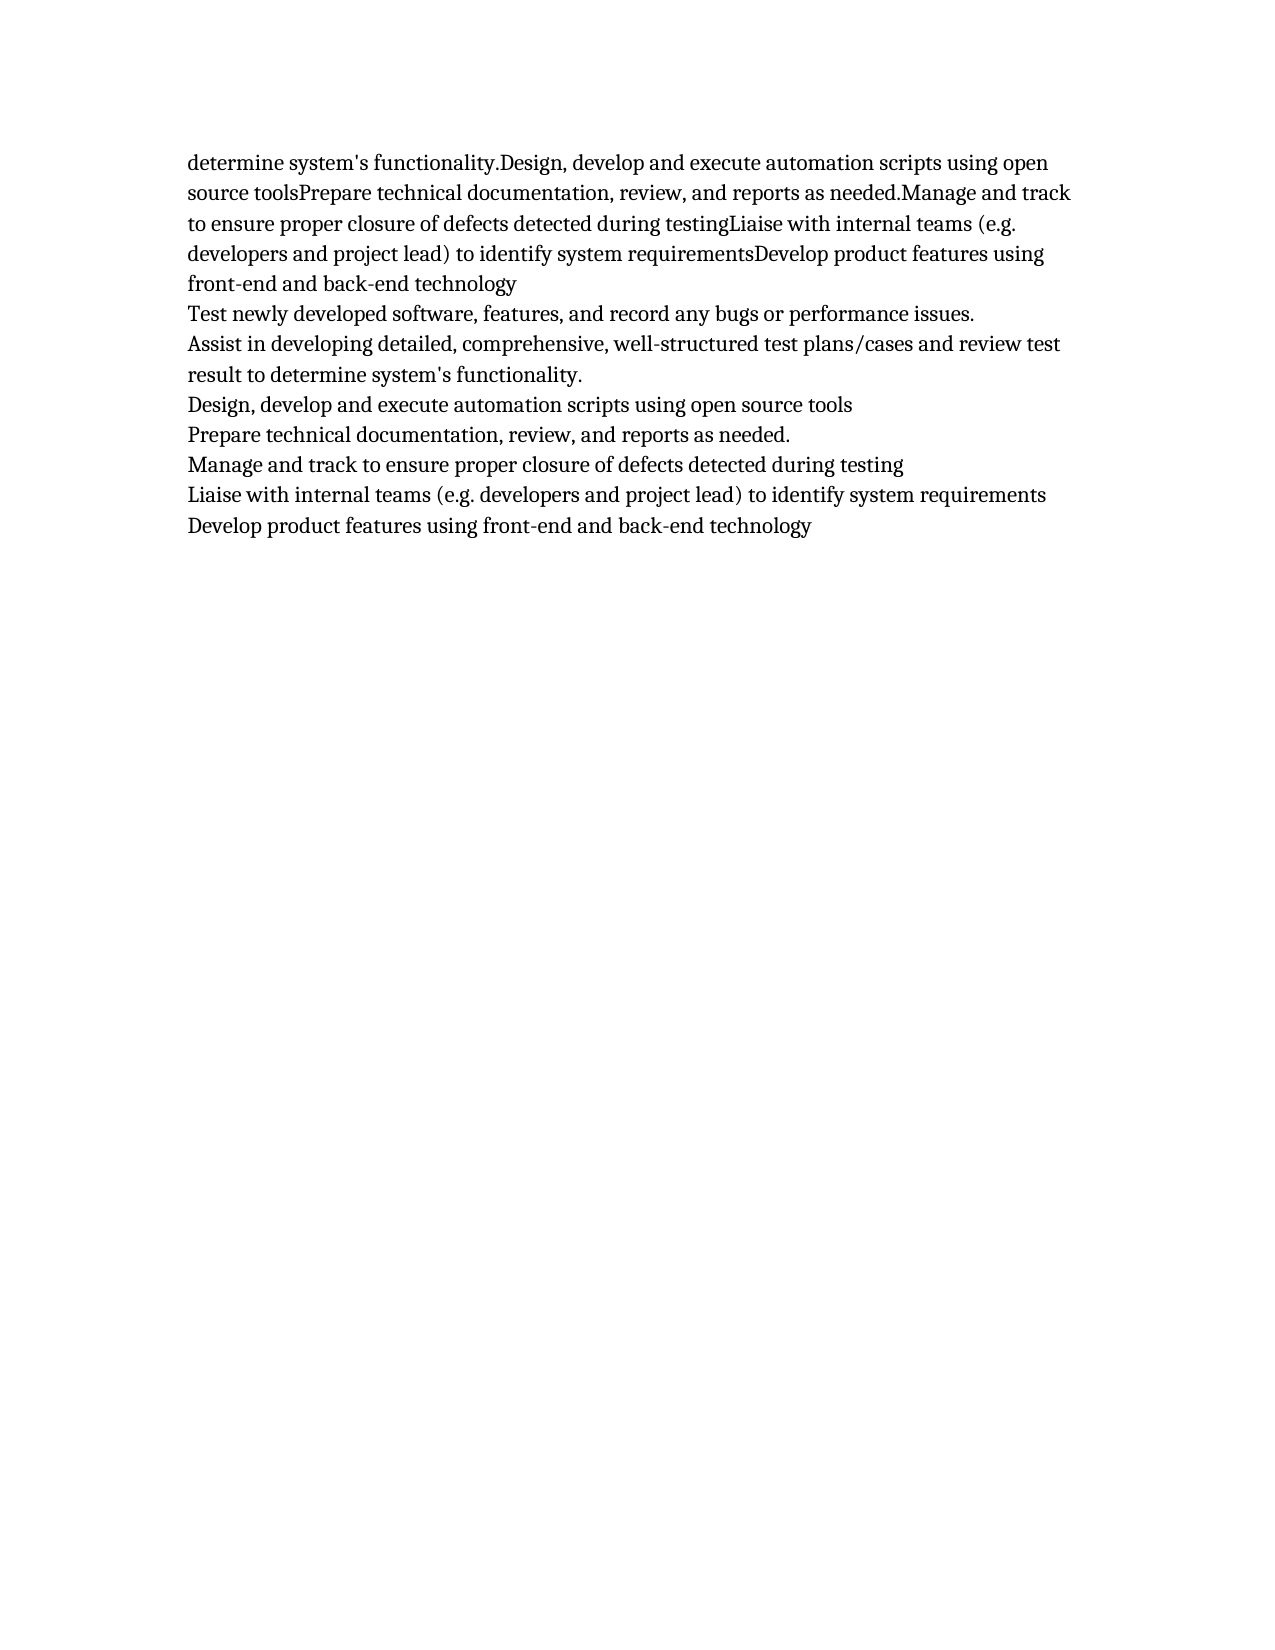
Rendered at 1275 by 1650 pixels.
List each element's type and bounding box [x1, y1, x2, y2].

text [187, 150, 1087, 539]
